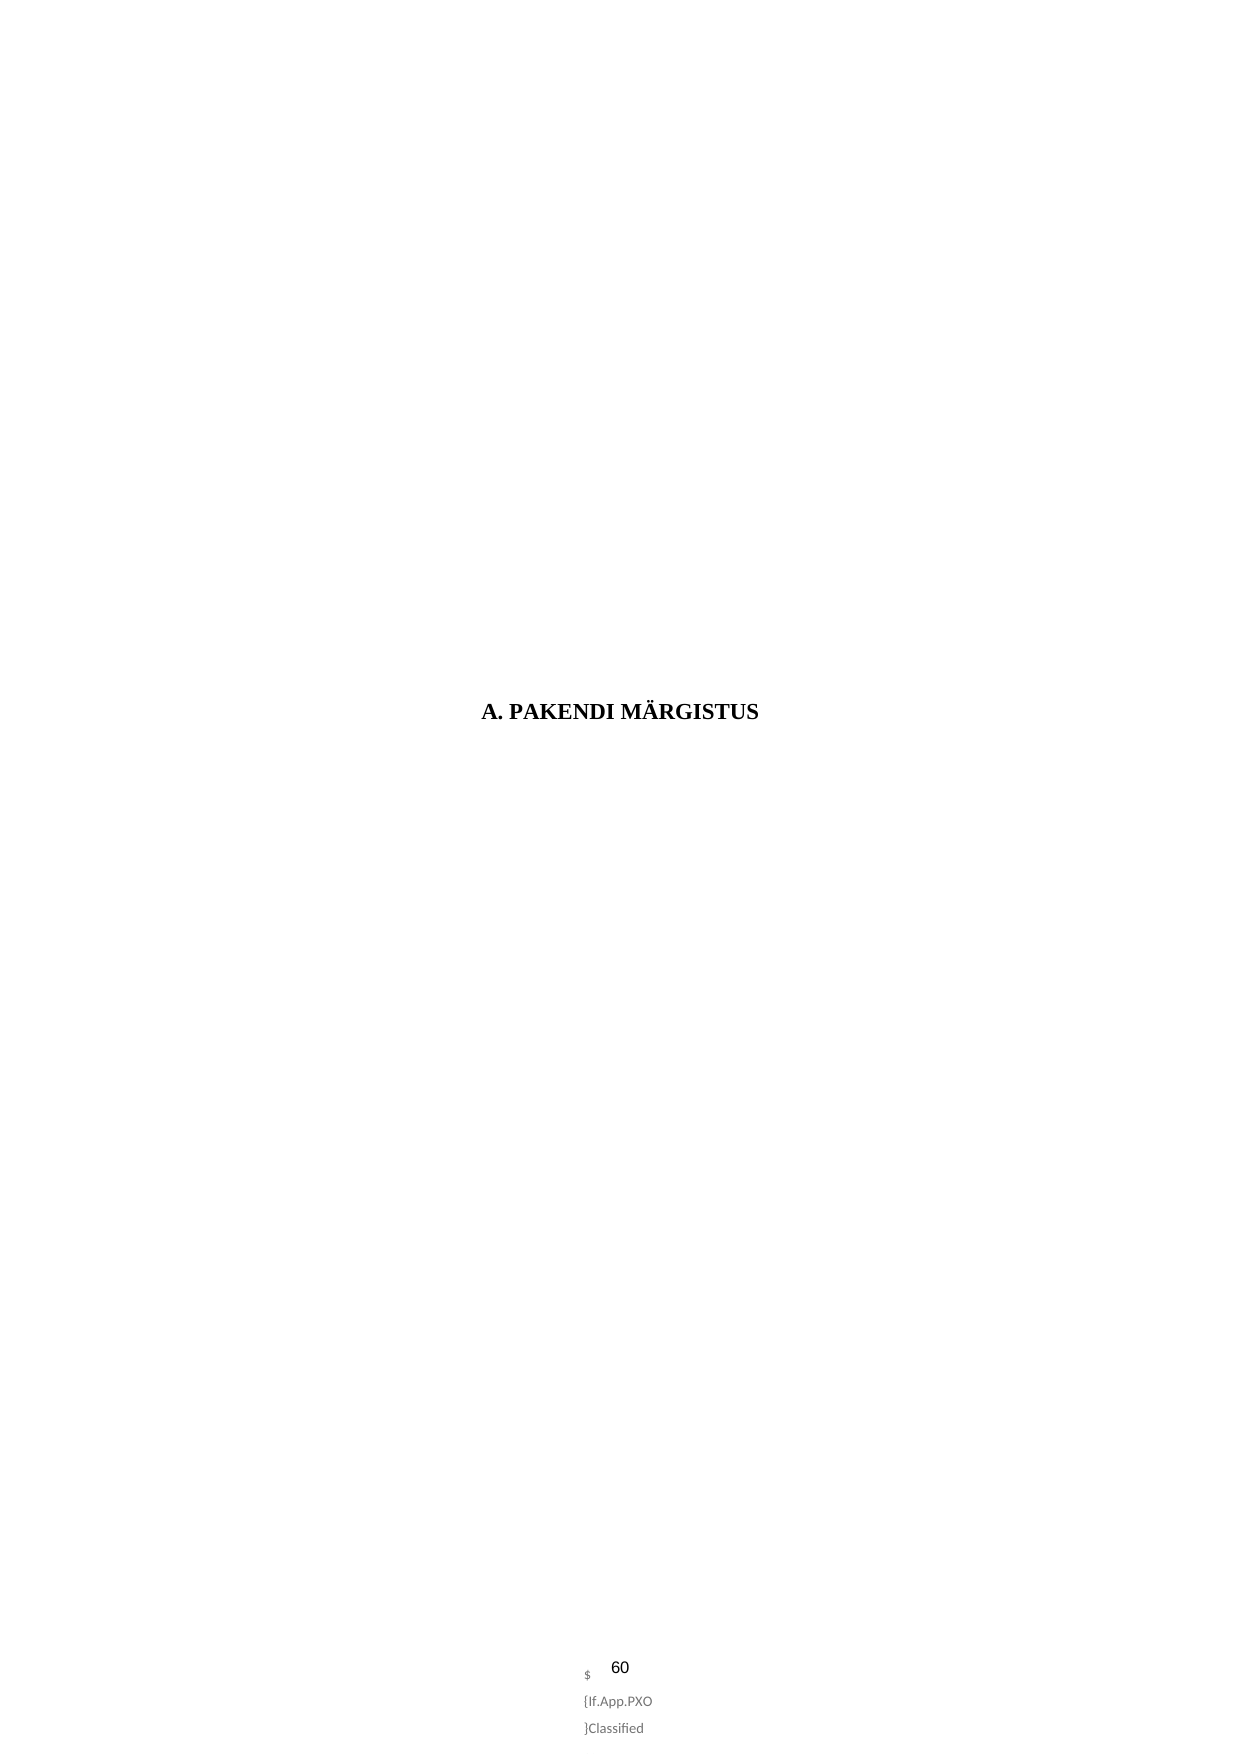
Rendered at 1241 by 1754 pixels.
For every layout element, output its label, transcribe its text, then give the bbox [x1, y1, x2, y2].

text A. PAKENDI MÄRGISTUS [148, 698, 1092, 724]
